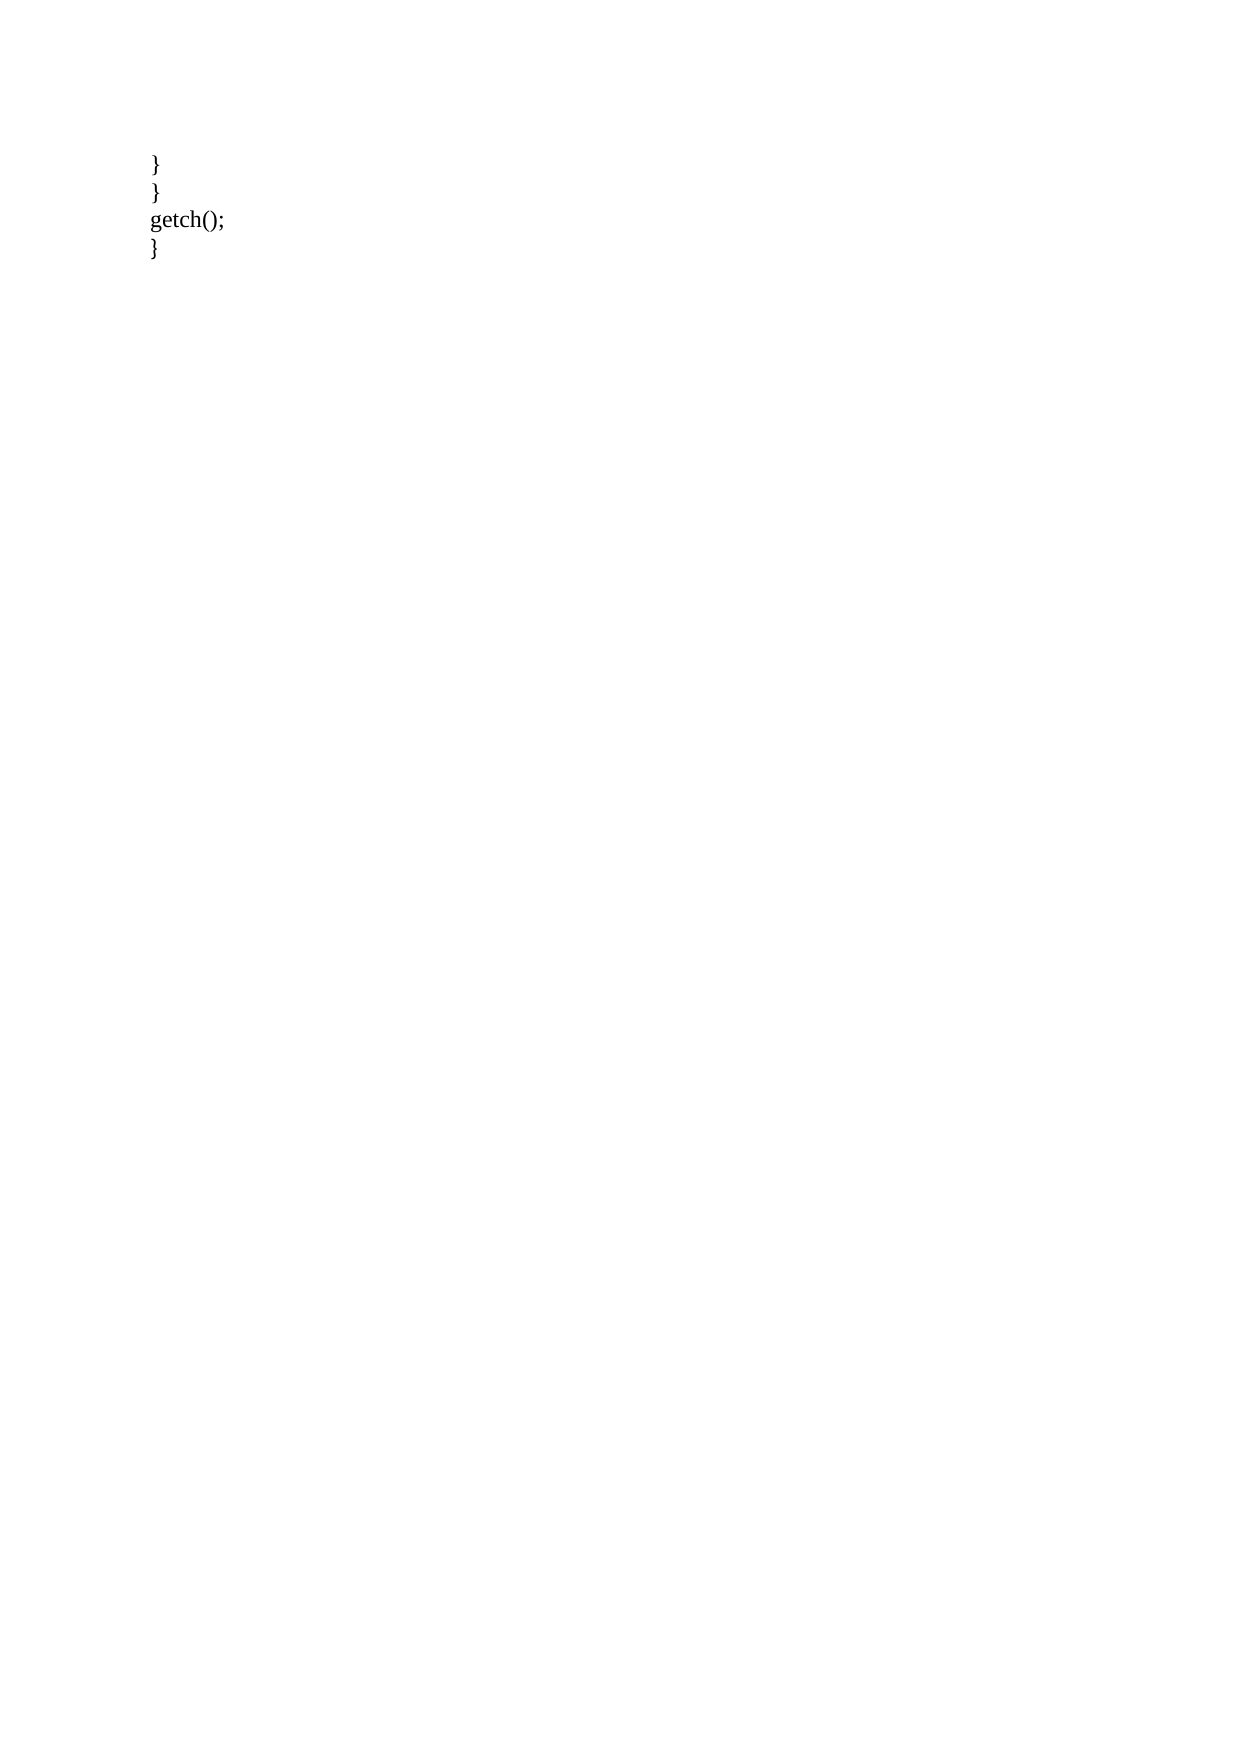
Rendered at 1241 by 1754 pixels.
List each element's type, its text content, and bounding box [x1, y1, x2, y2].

text } [150, 233, 1090, 262]
text } [150, 178, 1090, 205]
text } [150, 150, 1090, 178]
text getch(); [150, 205, 1090, 233]
